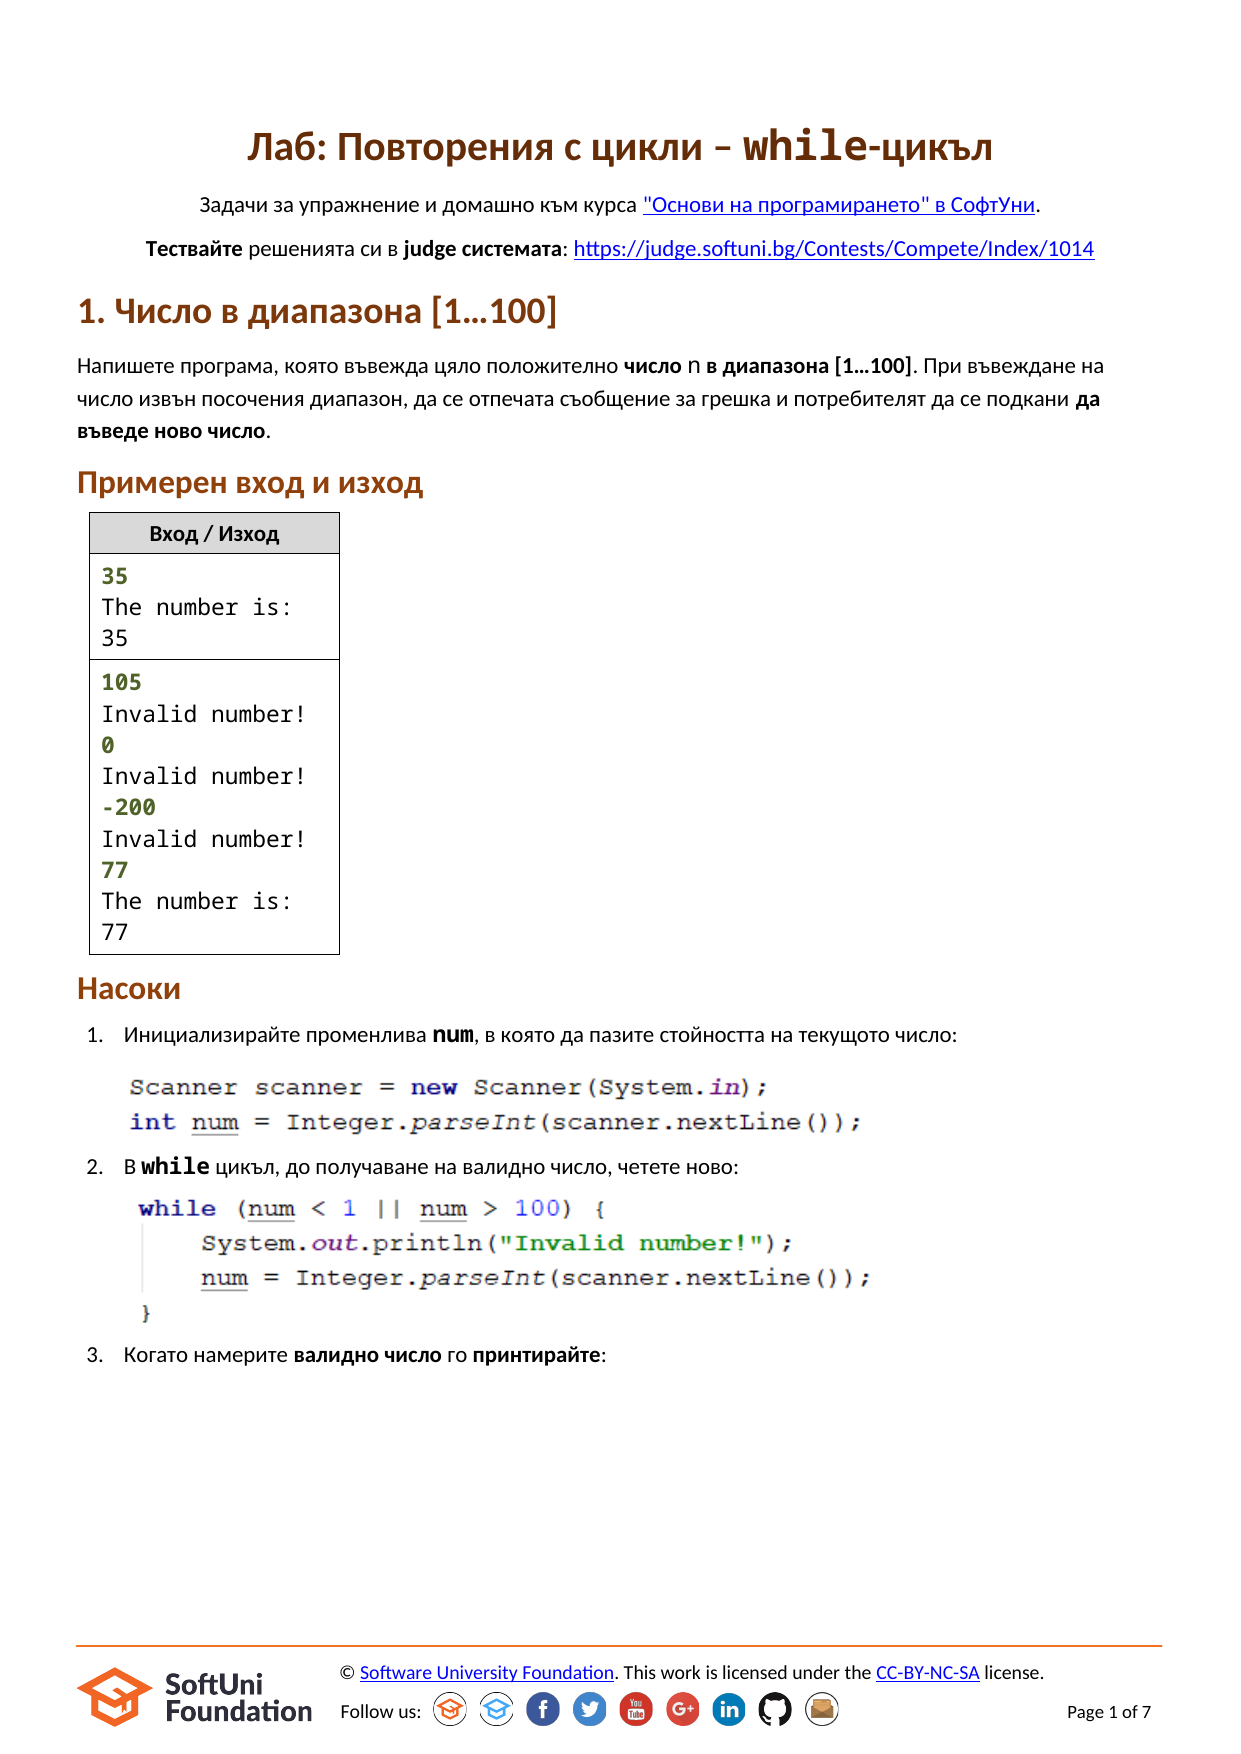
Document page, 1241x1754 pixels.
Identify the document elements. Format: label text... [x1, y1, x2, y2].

subtitle Примерен вход и изход [77, 461, 1163, 502]
picture [712, 1693, 722, 1703]
text Тествайте решенията си в judge системата: https://judge.softuni.bg/Contests/Compete/Index/1014 [77, 234, 1163, 262]
text Напишете програма, която въвежда цяло положително число n в диапазона [1…100]. При въвеждане на число извън посочения диапазон, да се отпечата съобщение за грешка и потребителят да се подкани да въведе ново число. [77, 348, 1163, 444]
list Когато намерите валидно число го принтирайте: [86, 1340, 1163, 1368]
picture [76, 1667, 312, 1727]
picture [712, 1716, 722, 1726]
picture [433, 1692, 467, 1726]
picture [736, 1716, 746, 1726]
subtitle Лаб: Повторения с цикли – while-цикъл [77, 116, 1163, 173]
picture [123, 1186, 888, 1337]
picture [805, 1692, 839, 1726]
picture [758, 1692, 792, 1726]
subtitle Число в диапазона [1…100] [77, 287, 1163, 333]
picture [666, 1692, 700, 1726]
picture [727, 1707, 738, 1717]
picture [736, 1693, 746, 1703]
picture [573, 1692, 607, 1726]
text Задачи за упражнение и домашно към курса "Основи на програмирането" в СофтУни. [77, 190, 1163, 218]
picture [526, 1692, 560, 1726]
table_cell 105 Invalid number! 0 Invalid number! -200 Invalid number! 77 The number is: 77 [90, 660, 339, 953]
list Инициализирайте променлива num, в която да пазите стойността на текущото число: [86, 1018, 1163, 1049]
picture [480, 1692, 513, 1726]
table_cell 35 The number is: 35 [90, 554, 339, 659]
subtitle Насоки [77, 967, 1163, 1008]
picture [123, 1066, 877, 1147]
picture [619, 1692, 653, 1726]
list В while цикъл, до получаване на валидно число, четете ново: [86, 1150, 1163, 1182]
table_header Вход / Изход [90, 513, 339, 553]
